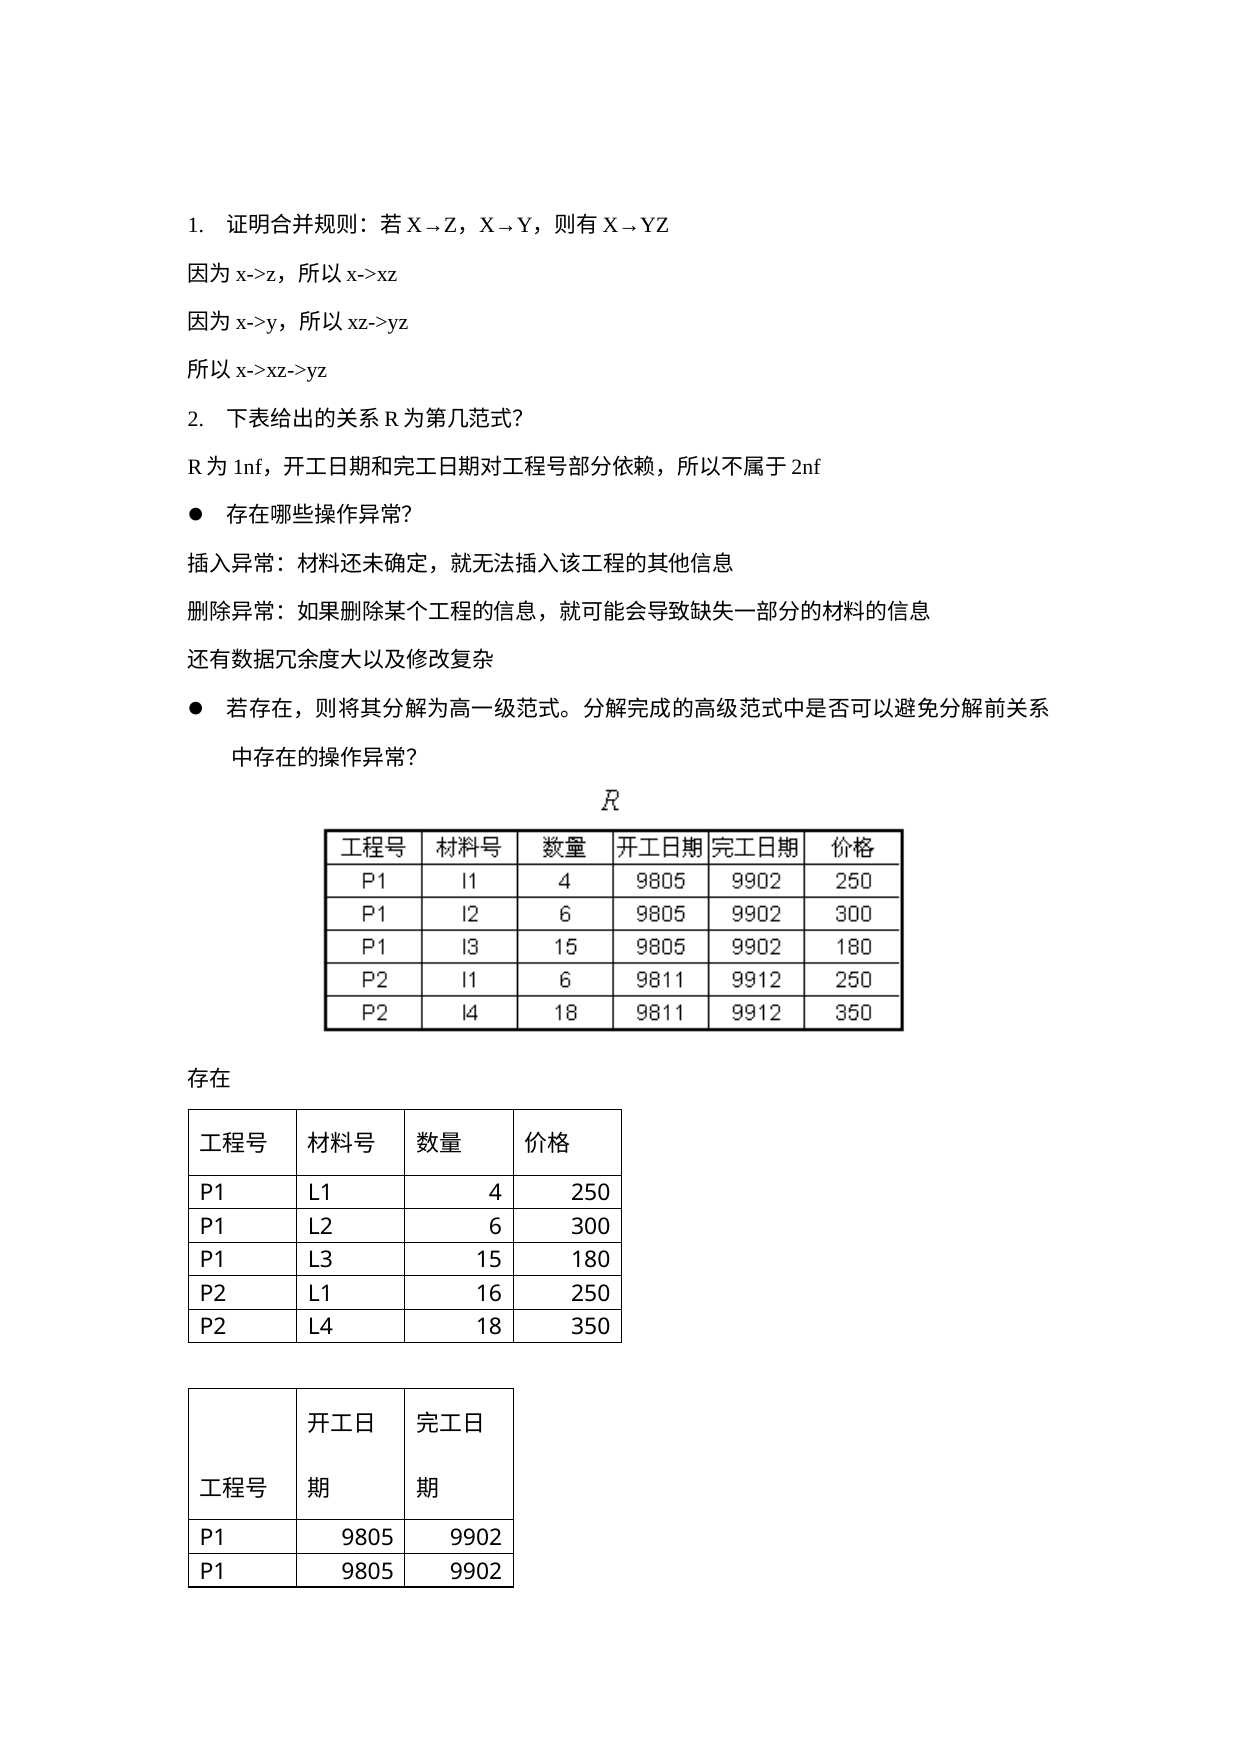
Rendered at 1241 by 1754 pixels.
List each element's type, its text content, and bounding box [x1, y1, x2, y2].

text 插入异常：材料还未确定，就无法插入该工程的其他信息 [187, 545, 1053, 578]
table_header 开工日期 [297, 1389, 404, 1519]
list 证明合并规则：若X→Z，X→Y，则有X→YZ [187, 207, 1053, 239]
table_cell P2 [189, 1276, 296, 1309]
table_header 数量 [405, 1110, 513, 1174]
table_cell P1 [189, 1520, 296, 1553]
text 因为x->z，所以x->xz [187, 255, 1053, 288]
table_cell P1 [189, 1209, 296, 1242]
table_cell 180 [514, 1243, 621, 1275]
text 因为x->y，所以xz->yz [187, 304, 1053, 336]
table_cell 9805 [297, 1520, 404, 1553]
table_cell L2 [297, 1209, 404, 1242]
table_cell 16 [405, 1276, 513, 1309]
table_cell 9902 [405, 1520, 513, 1553]
table_cell L4 [297, 1310, 404, 1342]
table_header 价格 [514, 1110, 621, 1174]
table_cell 350 [514, 1310, 621, 1342]
table_cell 9902 [405, 1554, 513, 1586]
table_cell 300 [514, 1209, 621, 1242]
table_cell 6 [405, 1209, 513, 1242]
table_header 完工日期 [405, 1389, 513, 1519]
text 所以x->xz->yz [187, 352, 1053, 384]
table_cell P1 [189, 1554, 296, 1586]
table_cell L1 [297, 1276, 404, 1309]
text R为1nf，开工日期和完工日期对工程号部分依赖，所以不属于2nf [187, 449, 1053, 481]
table_cell P2 [189, 1310, 296, 1342]
list 存在哪些操作异常？ [187, 497, 1053, 529]
picture [318, 787, 915, 1044]
table_header 工程号 [189, 1110, 296, 1174]
text 还有数据冗余度大以及修改复杂 [187, 642, 1053, 674]
table_cell L3 [297, 1243, 404, 1275]
list 若存在，则将其分解为高一级范式。分解完成的高级范式中是否可以避免分解前关系中存在的操作异常？ [187, 690, 1053, 772]
table_cell 250 [514, 1176, 621, 1208]
table_cell 250 [514, 1276, 621, 1309]
text 存在 [187, 1060, 1053, 1093]
list 下表给出的关系R为第几范式？ [187, 400, 1053, 433]
table_cell P1 [189, 1176, 296, 1208]
table_cell 4 [405, 1176, 513, 1208]
table_header 材料号 [297, 1110, 404, 1174]
table_cell 18 [405, 1310, 513, 1342]
table_cell 9805 [297, 1554, 404, 1586]
table_cell P1 [189, 1243, 296, 1275]
table_cell L1 [297, 1176, 404, 1208]
table_header 工程号 [189, 1389, 296, 1519]
table_cell 15 [405, 1243, 513, 1275]
text 删除异常：如果删除某个工程的信息，就可能会导致缺失一部分的材料的信息 [187, 594, 1053, 626]
